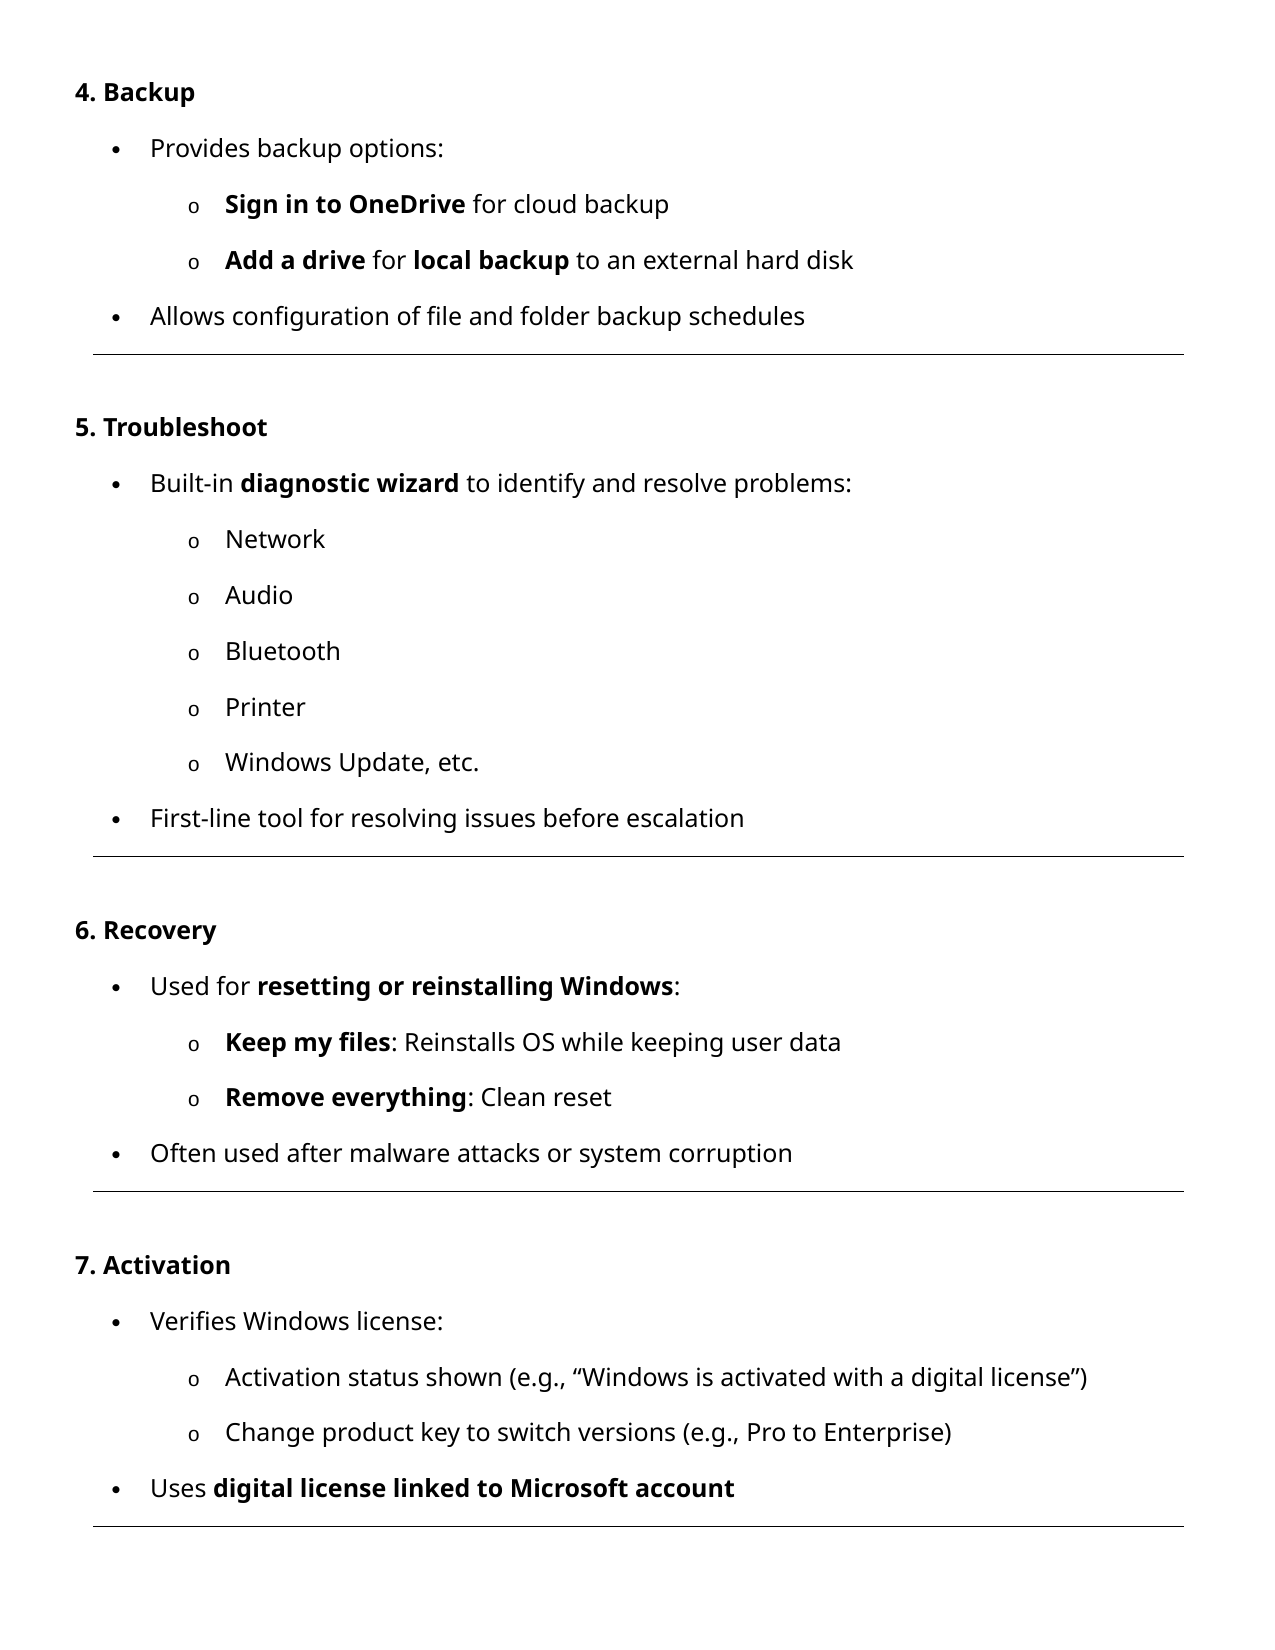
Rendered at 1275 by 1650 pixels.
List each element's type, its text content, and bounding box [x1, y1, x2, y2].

text 5. Troubleshoot [75, 410, 1200, 444]
list Uses digital license linked to Microsoft account [112, 1471, 1200, 1505]
list Built-in diagnostic wizard to identify and resolve problems: [112, 466, 1200, 500]
list Windows Update, etc. [187, 745, 1200, 779]
list Printer [187, 689, 1200, 723]
list Audio [187, 577, 1200, 612]
list Bluetooth [187, 633, 1200, 667]
list Remove everything: Clean reset [187, 1080, 1200, 1114]
list Allows configuration of file and folder backup schedules [112, 298, 1200, 332]
text 6. Recovery [75, 912, 1200, 947]
list First-line tool for resolving issues before escalation [112, 801, 1200, 835]
list Keep my files: Reinstalls OS while keeping user data [187, 1024, 1200, 1058]
list Verifies Windows license: [112, 1303, 1200, 1337]
list Provides backup options: [112, 131, 1200, 165]
list Network [187, 522, 1200, 556]
text 4. Backup [75, 75, 1200, 109]
list Sign in to OneDrive for cloud backup [187, 187, 1200, 221]
list Change product key to switch versions (e.g., Pro to Enterprise) [187, 1415, 1200, 1449]
list Activation status shown (e.g., “Windows is activated with a digital license”) [187, 1359, 1200, 1393]
list Add a drive for local backup to an external hard disk [187, 242, 1200, 277]
list Often used after malware attacks or system corruption [112, 1136, 1200, 1170]
text 7. Activation [75, 1247, 1200, 1282]
list Used for resetting or reinstalling Windows: [112, 968, 1200, 1002]
